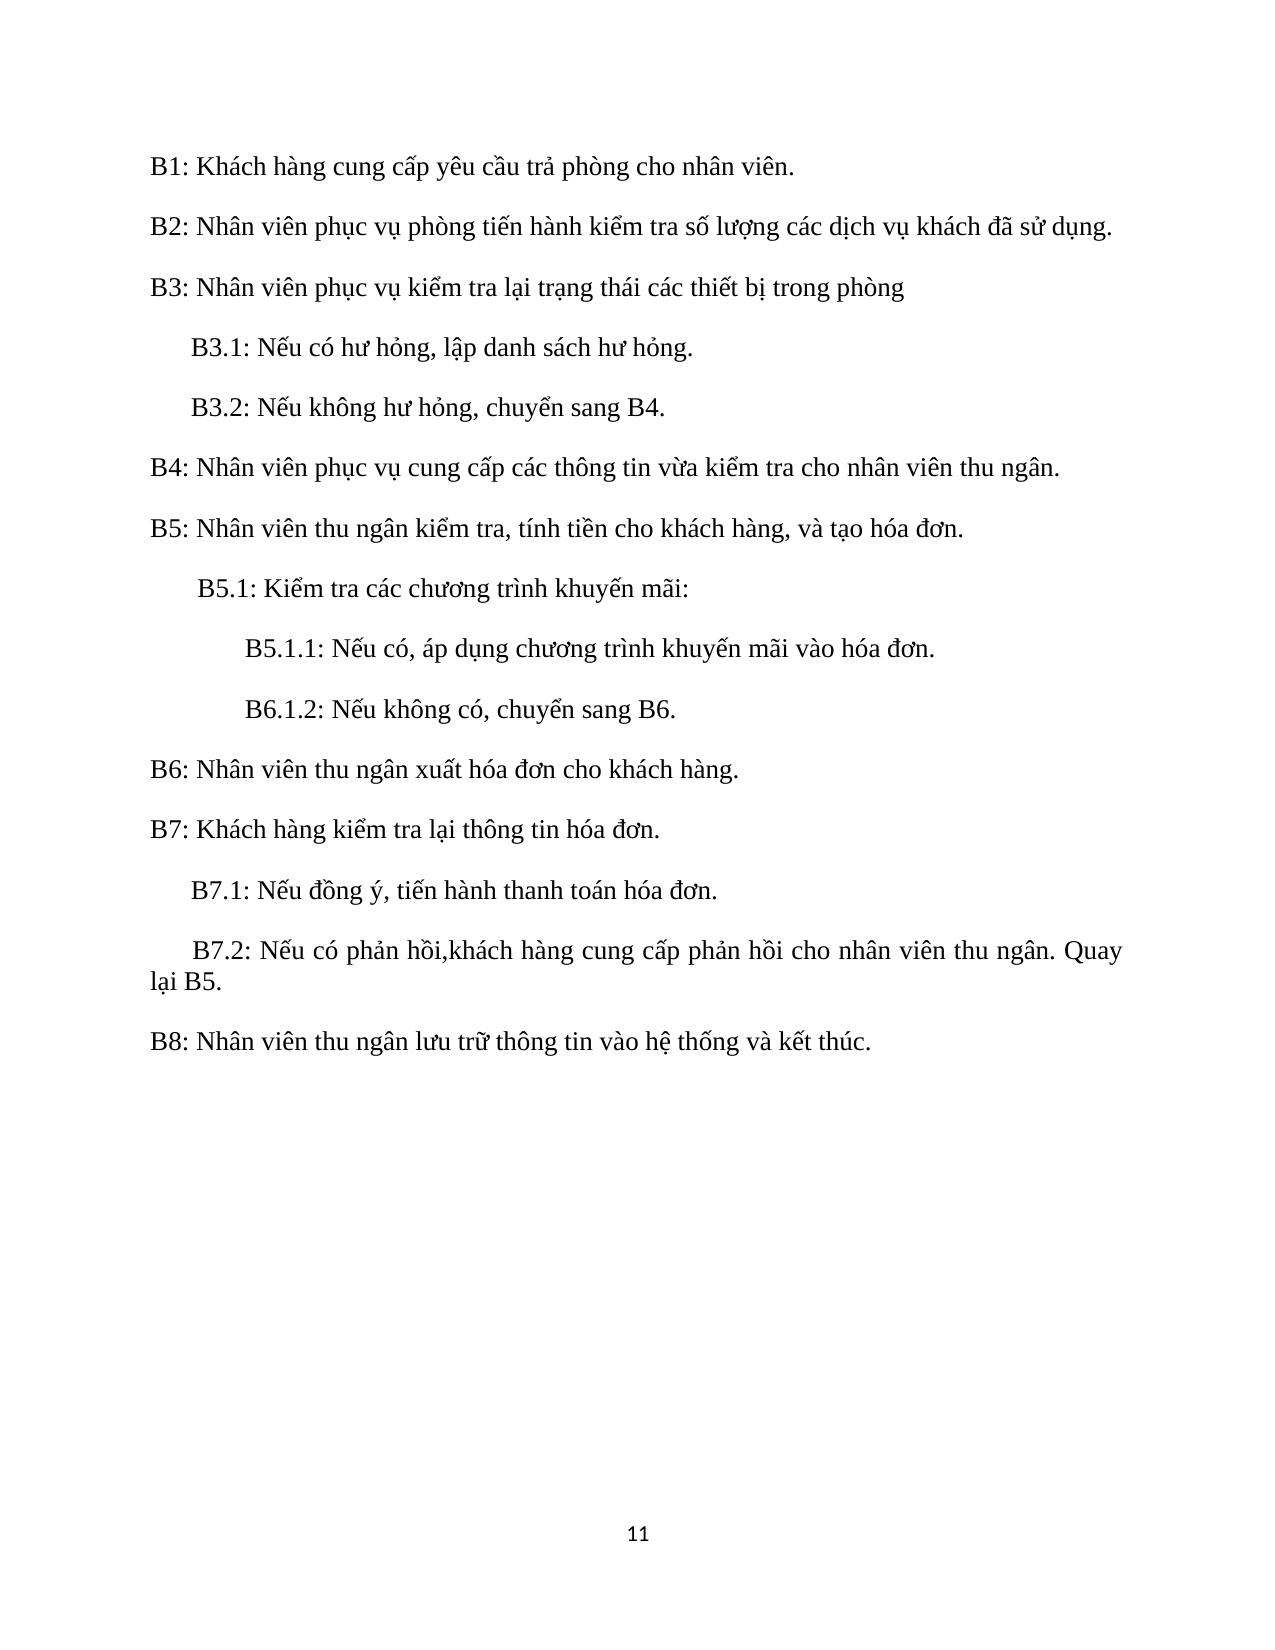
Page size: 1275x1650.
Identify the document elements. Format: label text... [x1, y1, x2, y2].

text B1: Khách hàng cung cấp yêu cầu trả phòng cho nhân viên. [150, 150, 1125, 181]
text B5.1: Kiểm tra các chương trình khuyến mãi: [150, 572, 1125, 603]
text B3.2: Nếu không hư hỏng, chuyển sang B4. [150, 391, 1125, 422]
text B3.1: Nếu có hư hỏng, lập danh sách hư hỏng. [150, 331, 1125, 362]
text B3: Nhân viên phục vụ kiểm tra lại trạng thái các thiết bị trong phòng [150, 271, 1125, 302]
text B2: Nhân viên phục vụ phòng tiến hành kiểm tra số lượng các dịch vụ khách đã sử dụng. [150, 210, 1125, 241]
text B7.2: Nếu có phản hồi,khách hàng cung cấp phản hồi cho nhân viên thu ngân. Quay lại B5. [150, 934, 1125, 996]
text B6: Nhân viên thu ngân xuất hóa đơn cho khách hàng. [150, 753, 1125, 784]
text B7.1: Nếu đồng ý, tiến hành thanh toán hóa đơn. [150, 874, 1125, 905]
text B6.1.2: Nếu không có, chuyển sang B6. [150, 693, 1125, 724]
text B5: Nhân viên thu ngân kiểm tra, tính tiền cho khách hàng, và tạo hóa đơn. [150, 512, 1125, 543]
text B4: Nhân viên phục vụ cung cấp các thông tin vừa kiểm tra cho nhân viên thu ngân. [150, 452, 1125, 483]
text B5.1.1: Nếu có, áp dụng chương trình khuyến mãi vào hóa đơn. [150, 632, 1125, 664]
text B7: Khách hàng kiểm tra lại thông tin hóa đơn. [150, 813, 1125, 844]
text B8: Nhân viên thu ngân lưu trữ thông tin vào hệ thống và kết thúc. [150, 1026, 1125, 1057]
